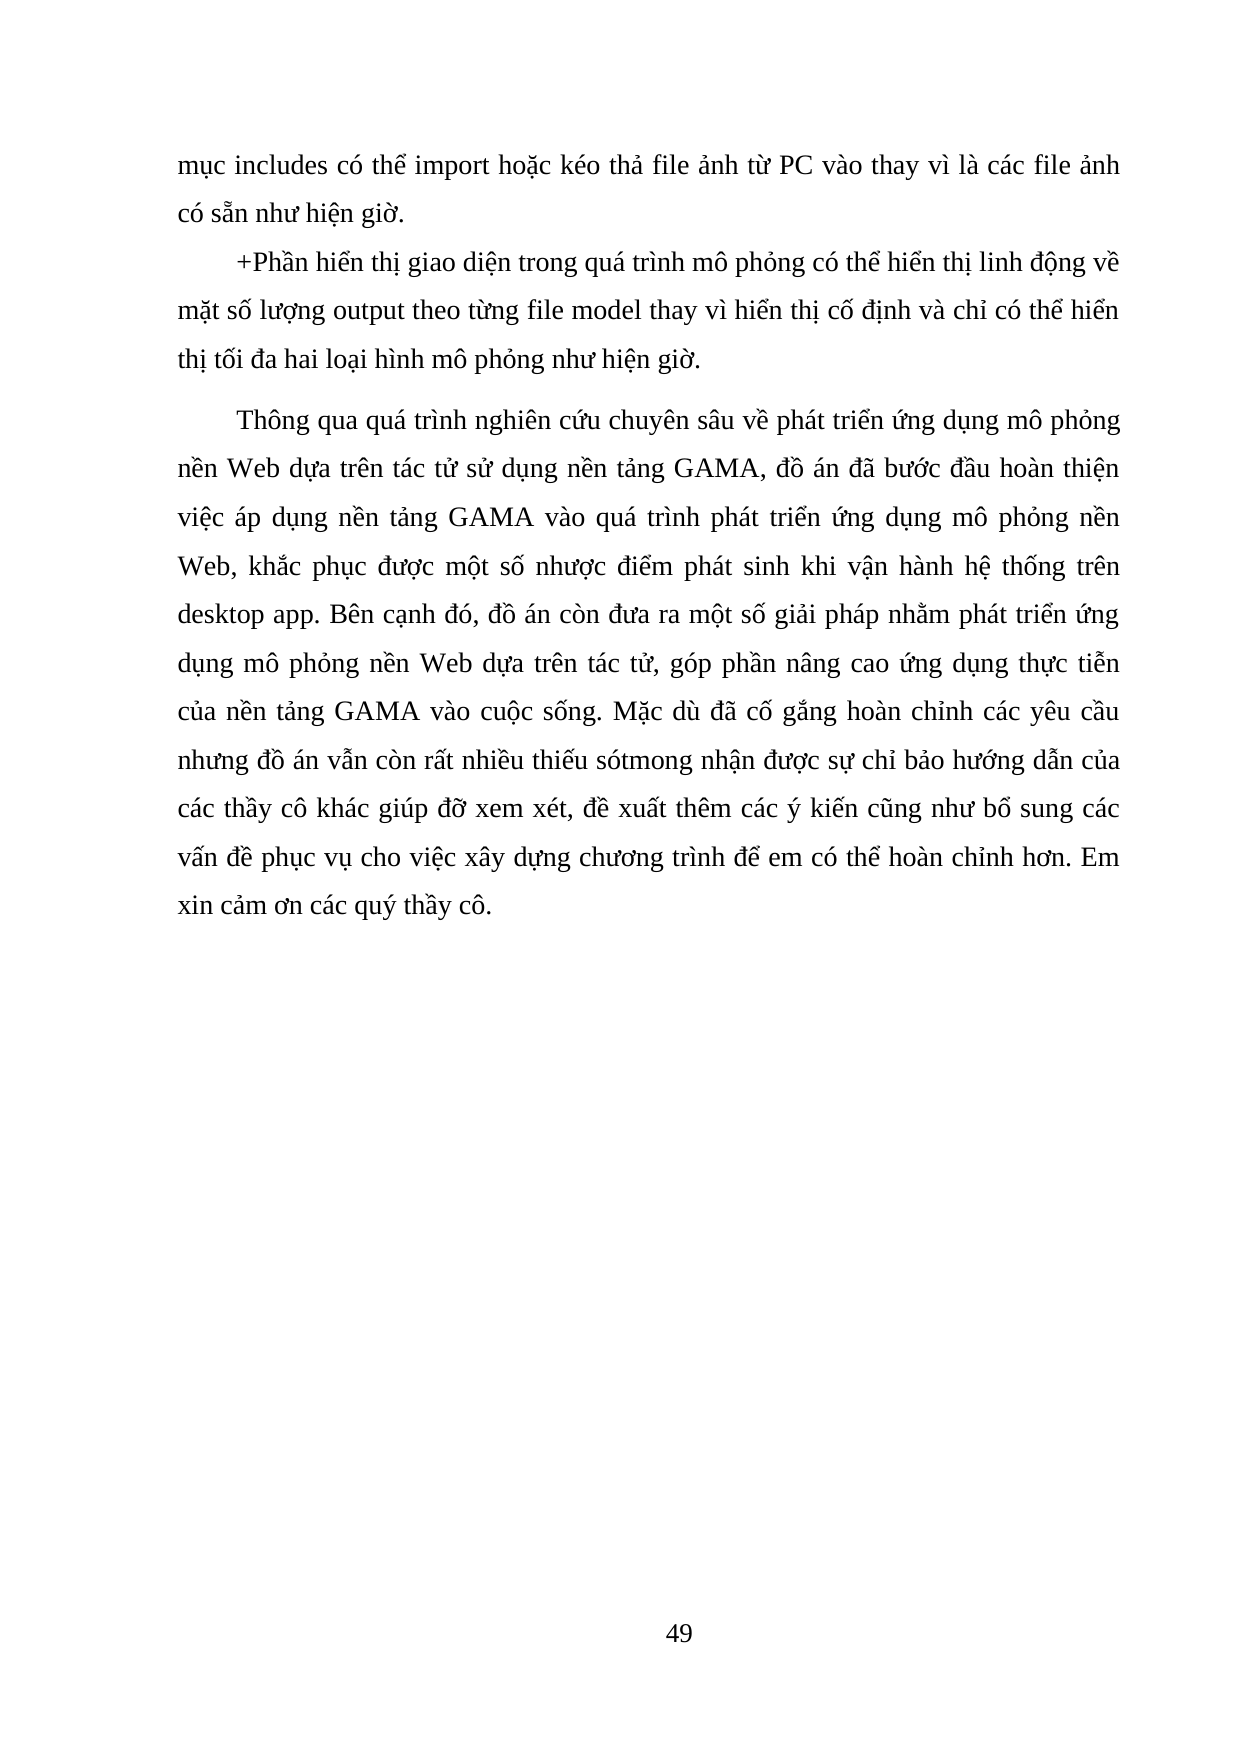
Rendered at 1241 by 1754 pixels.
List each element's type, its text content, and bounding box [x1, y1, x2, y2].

list Phần hiển thị giao diện trong quá trình mô phỏng có thể hiển thị linh động về mặt số lượng output theo từng file model thay vì hiển thị cố định và chỉ có thể hiển thị tối đa hai loại hình mô phỏng như hiện giờ. [177, 245, 1122, 374]
text Thông qua quá trình nghiên cứu chuyên sâu về phát triển ứng dụng mô phỏng nền Web dựa trên tác tử sử dụng nền tảng GAMA, đồ án đã bước đầu hoàn thiện việc áp dụng nền tảng GAMA vào quá trình phát triển ứng dụng mô phỏng nền Web, khắc phục được một số nhược điểm phát sinh khi vận hành hệ thống trên desktop app. Bên cạnh đó, đồ án còn đưa ra một số giải pháp nhằm phát triển ứng dụng mô phỏng nền Web dựa trên tác tử, góp phần nâng cao ứng dụng thực tiễn của nền tảng GAMA vào cuộc sống. Mặc dù đã cố gắng hoàn chỉnh các yêu cầu nhưng đồ án vẫn còn rất nhiều thiếu sótmong nhận được sự chỉ bảo hướng dẫn của các thầy cô khác giúp đỡ xem xét, đề xuất thêm các ý kiến cũng như bổ sung các vấn đề phục vụ cho việc xây dựng chương trình để em có thể hoàn chỉnh hơn. Em xin cảm ơn các quý thầy cô. [177, 403, 1122, 921]
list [177, 148, 1122, 229]
